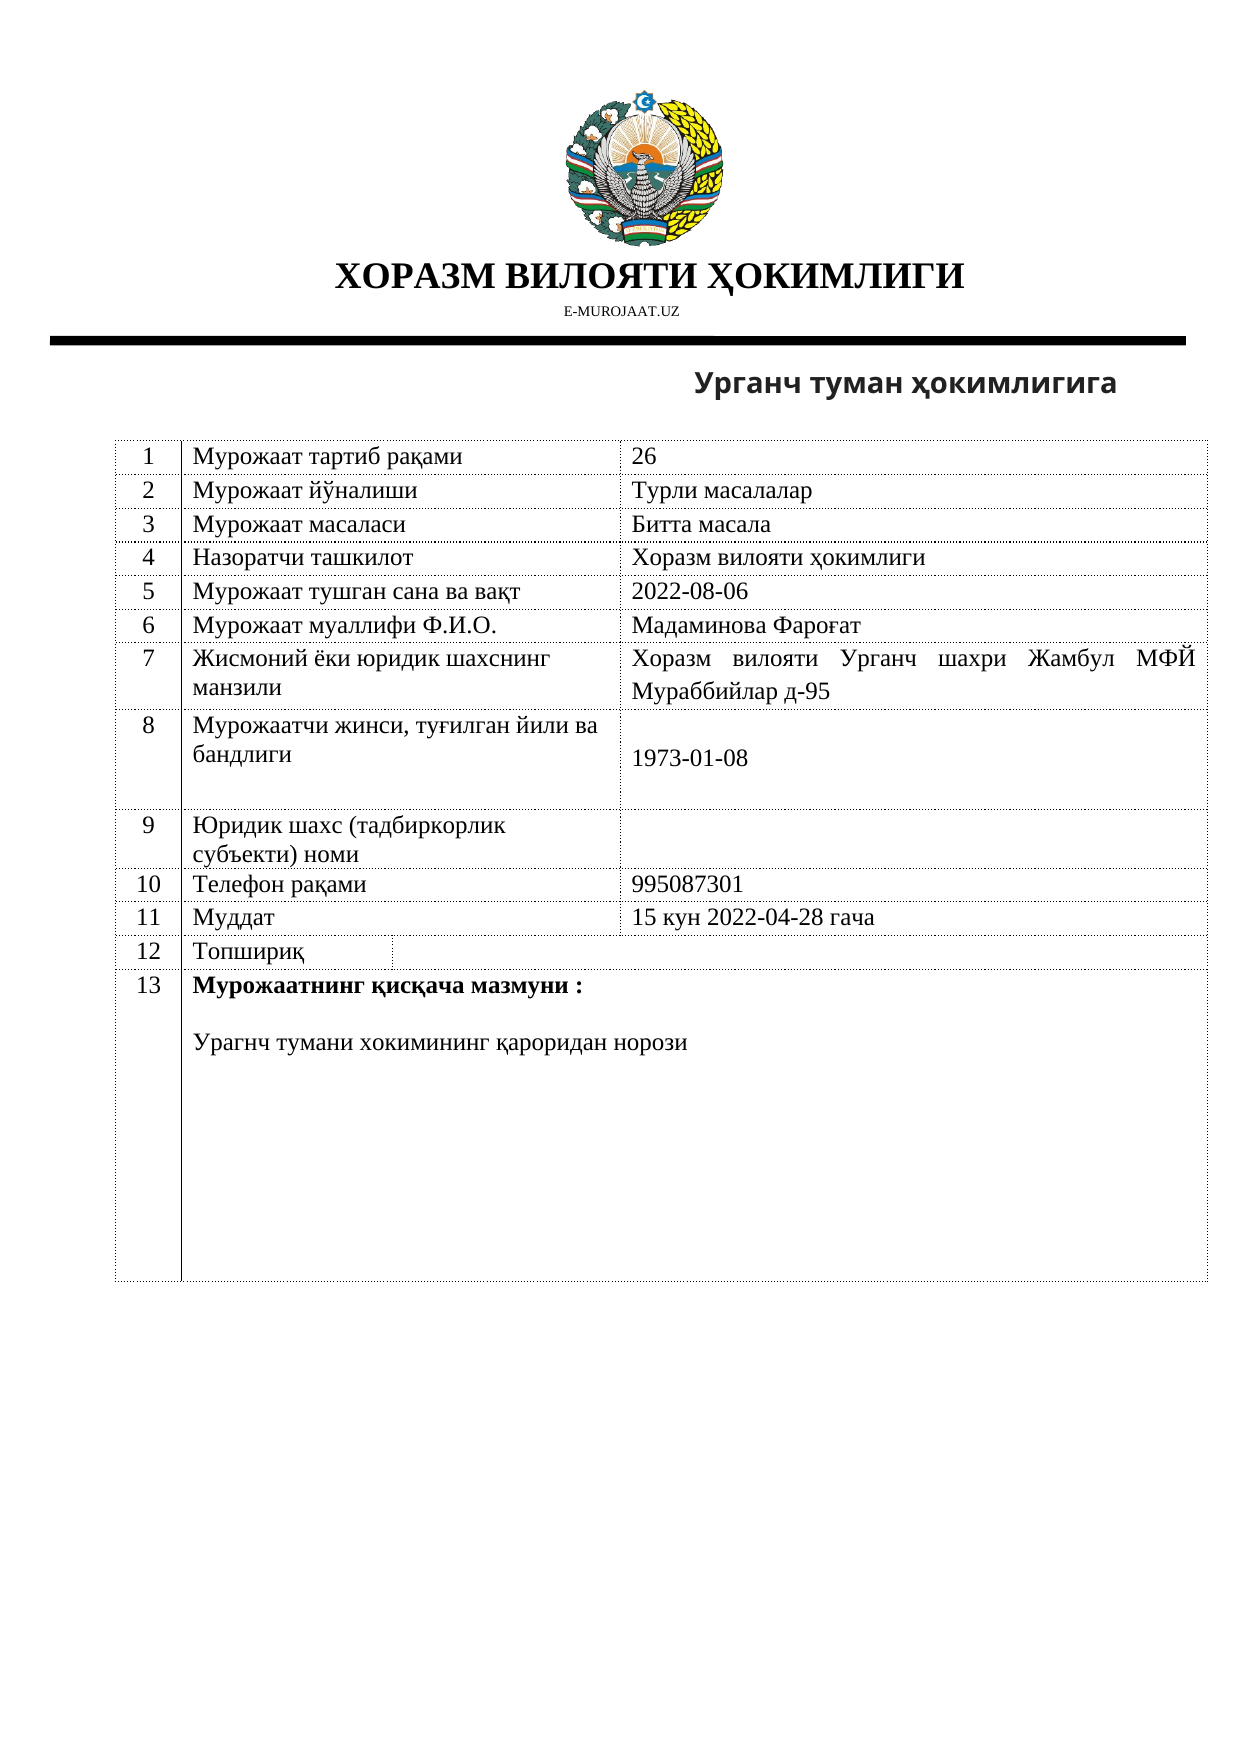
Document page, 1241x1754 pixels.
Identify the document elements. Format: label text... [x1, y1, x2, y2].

table_cell 995087301 [620, 868, 1208, 901]
table_cell Турли масалалар [620, 474, 1208, 508]
table_cell Жисмоний ёки юридик шахснинг манзили [182, 642, 620, 709]
table_cell Хоразм вилояти ҳокимлиги [620, 541, 1208, 575]
text Урганч туман ҳокимлигига [694, 362, 1122, 402]
text ХОРАЗМ ВИЛОЯТИ ҲОКИМЛИГИ [177, 89, 1122, 297]
table_cell Топшириқ [182, 935, 392, 969]
table_cell Мурожаат масаласи [182, 508, 620, 541]
table_cell Телефон рақами [182, 868, 620, 901]
table_cell 3 [115, 508, 181, 541]
table_cell 13 [115, 969, 181, 1281]
table_cell Юридик шахс (тадбиркорлик субъекти) номи [182, 809, 620, 868]
table_header Мурожаат тартиб рақами [181, 440, 620, 474]
table_cell 9 [115, 809, 181, 868]
table_cell Мурожаат муаллифи Ф.И.О. [182, 609, 620, 642]
table_cell 15 кун 2022-04-28 гача [620, 901, 1208, 935]
table_cell 7 [115, 642, 181, 709]
table_header 26 [620, 440, 1208, 474]
table_cell 4 [115, 541, 181, 575]
table_cell 2022-08-06 [620, 575, 1208, 609]
table_cell Хоразм вилояти Урганч шахри Жамбул МФЙ Мураббийлар д-95 [620, 642, 1208, 709]
table_cell 1973-01-08 [620, 709, 1208, 809]
table_cell Мурожаат тушган сана ва вақт [182, 575, 620, 609]
text E-MUROJAAT.UZ [121, 303, 1122, 320]
table_cell 5 [115, 575, 181, 609]
table_cell 11 [115, 901, 181, 935]
table_cell Мурожаатчи жинси, туғилган йили ва бандлиги [182, 709, 620, 809]
table_cell 2 [115, 474, 181, 508]
table_cell Назоратчи ташкилот [182, 541, 620, 575]
picture [562, 88, 725, 248]
table_cell 10 [115, 868, 181, 901]
table_cell [620, 809, 1208, 868]
table_cell Битта масала [620, 508, 1208, 541]
table_cell [392, 935, 1208, 969]
table_cell Мурожаат йўналиши [182, 474, 620, 508]
table_cell 12 [115, 935, 181, 969]
table_cell Мурожаатнинг қисқача мазмуни : Урагнч тумани хокимининг қароридан норози [182, 969, 1208, 1281]
table_cell Мадаминова Фароғат [620, 609, 1208, 642]
table_cell 8 [115, 709, 181, 809]
table_cell 6 [115, 609, 181, 642]
table_header 1 [115, 440, 181, 474]
table_cell Муддат [182, 901, 620, 935]
